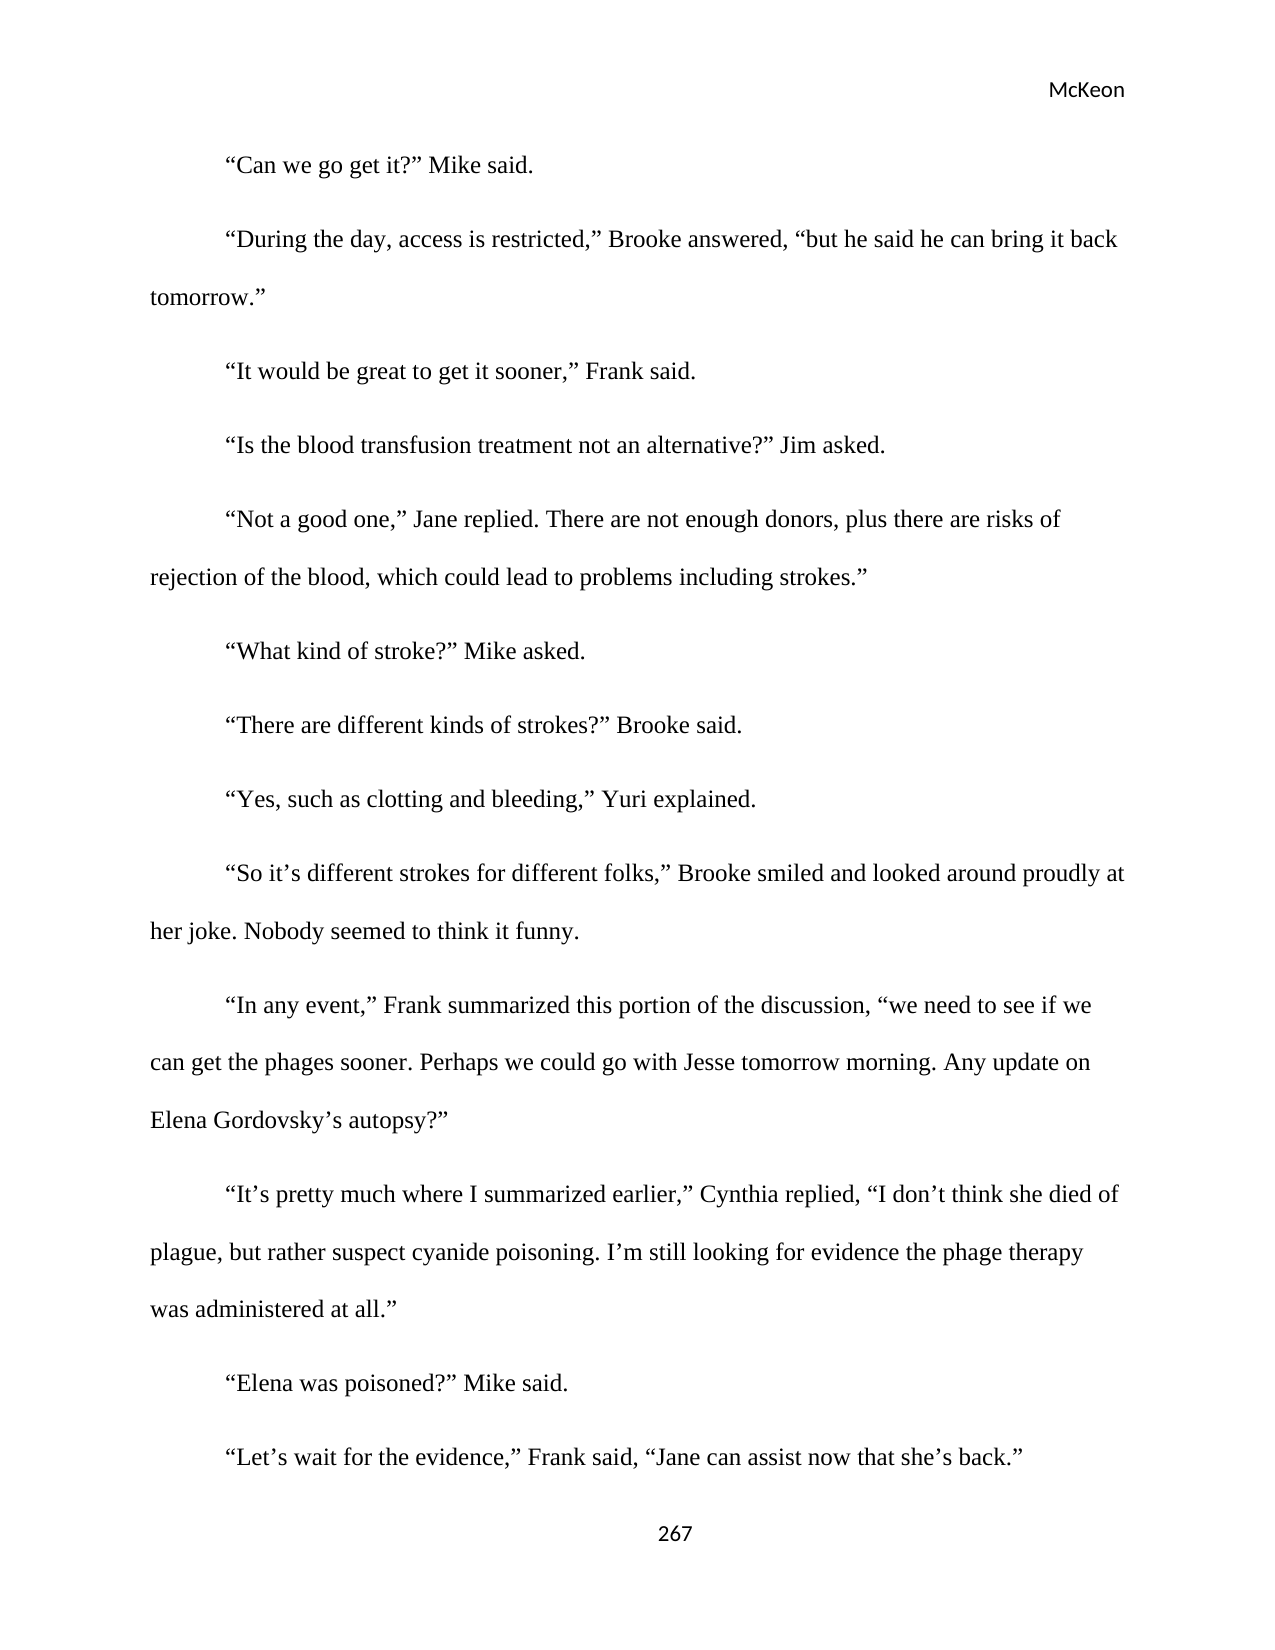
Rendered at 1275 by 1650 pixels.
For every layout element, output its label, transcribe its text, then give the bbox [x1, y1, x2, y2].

text “During the day, access is restricted,” Brooke answered, “but he said he can bring it back tomorrow.” [150, 224, 1125, 310]
text “Can we go get it?” Mike said. [150, 150, 1125, 179]
text “So it’s different strokes for different folks,” Brooke smiled and looked around proudly at her joke. Nobody seemed to think it funny. [150, 858, 1125, 944]
text “Not a good one,” Jane replied. There are not enough donors, plus there are risks of rejection of the blood, which could lead to problems including strokes.” [150, 504, 1125, 590]
text “It’s pretty much where I summarized earlier,” Cynthia replied, “I don’t think she died of plague, but rather suspect cyanide poisoning. I’m still looking for evidence the phage therapy was administered at all.” [150, 1179, 1125, 1323]
text “Yes, such as clotting and bleeding,” Yuri explained. [150, 784, 1125, 813]
text “There are different kinds of strokes?” Brooke said. [150, 710, 1125, 739]
text “In any event,” Frank summarized this portion of the discussion, “we need to see if we can get the phages sooner. Perhaps we could go with Jesse tomorrow morning. Any update on Elena Gordovsky’s autopsy?” [150, 990, 1125, 1134]
text “It would be great to get it sooner,” Frank said. [150, 356, 1125, 384]
text “Elena was poisoned?” Mike said. [150, 1368, 1125, 1397]
text “Is the blood transfusion treatment not an alternative?” Jim asked. [150, 430, 1125, 459]
text “Let’s wait for the evidence,” Frank said, “Jane can assist now that she’s back.” [150, 1442, 1125, 1471]
text “What kind of stroke?” Mike asked. [150, 636, 1125, 664]
